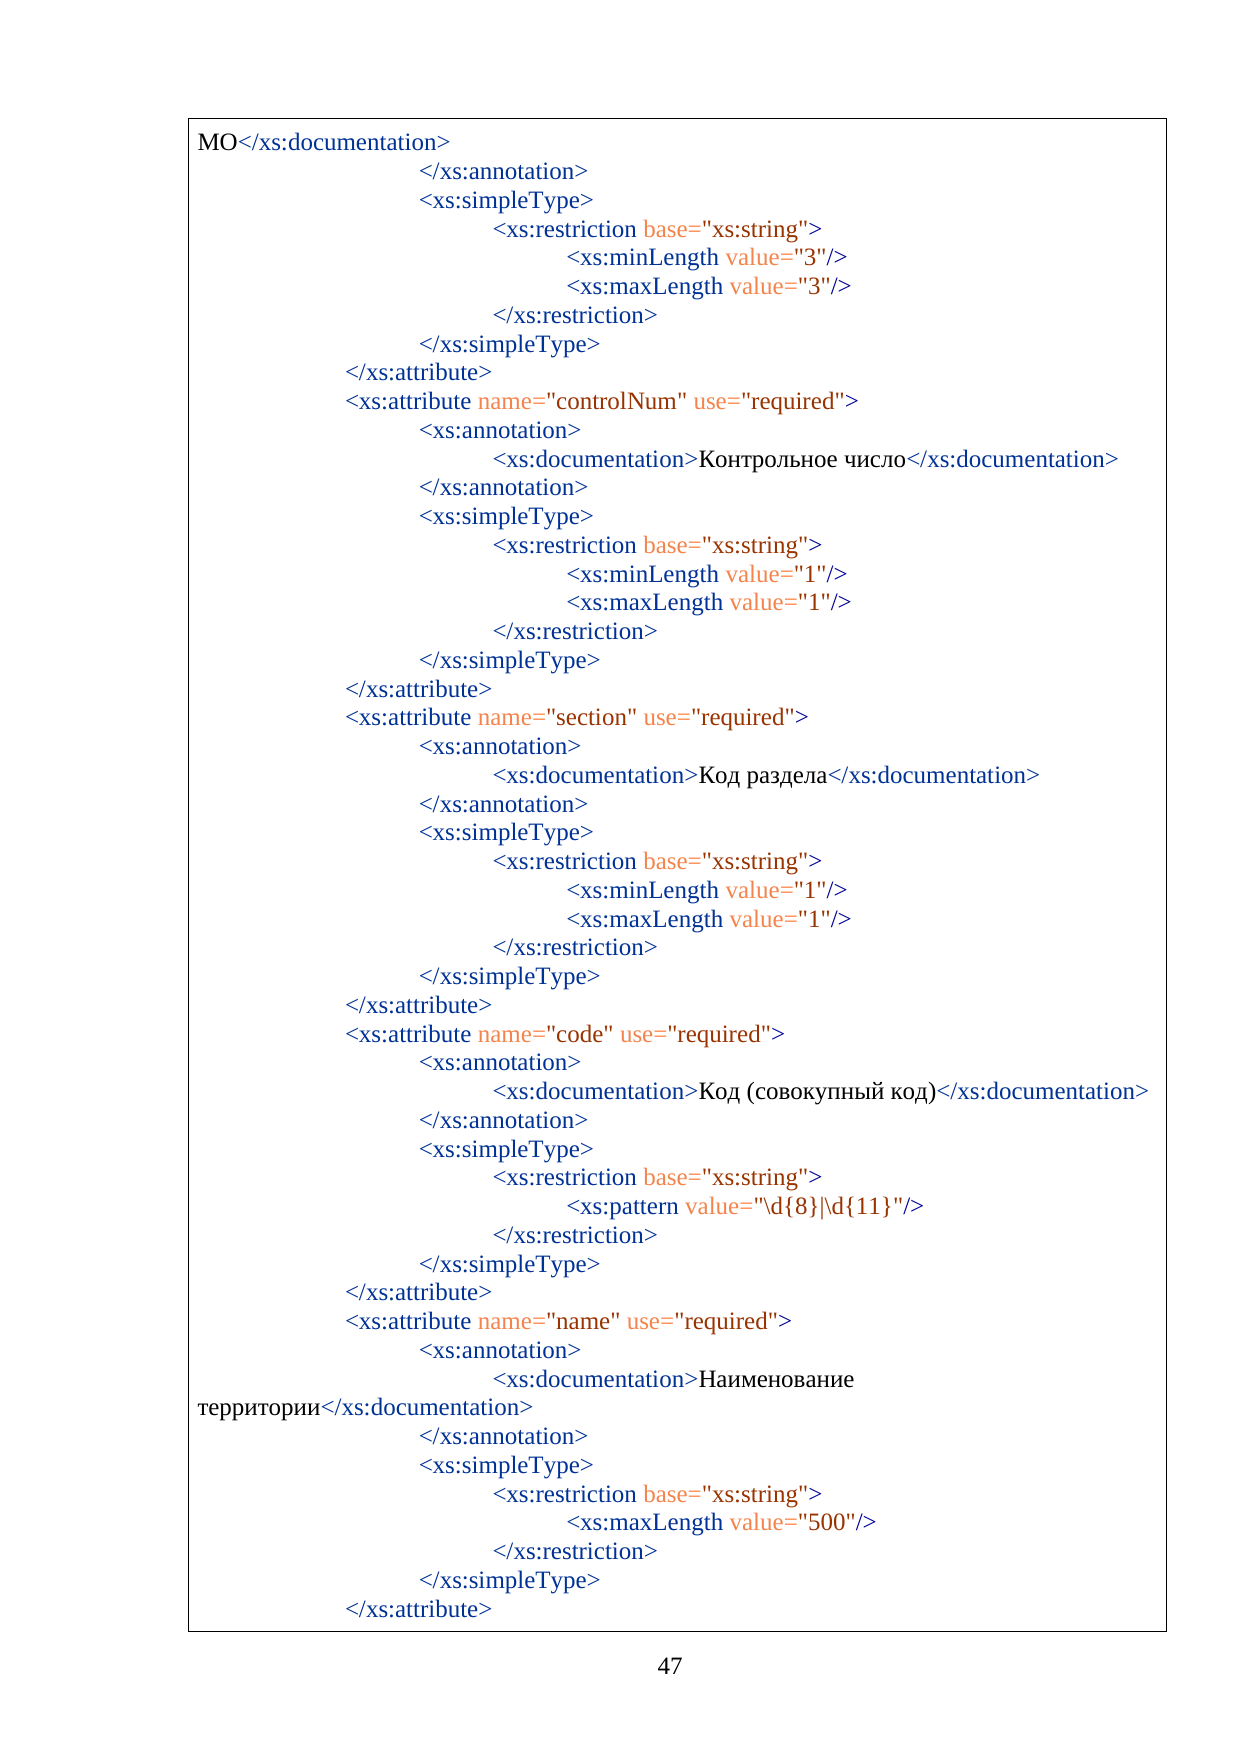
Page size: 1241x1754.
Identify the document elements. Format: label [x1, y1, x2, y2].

table_header [189, 119, 1166, 1631]
